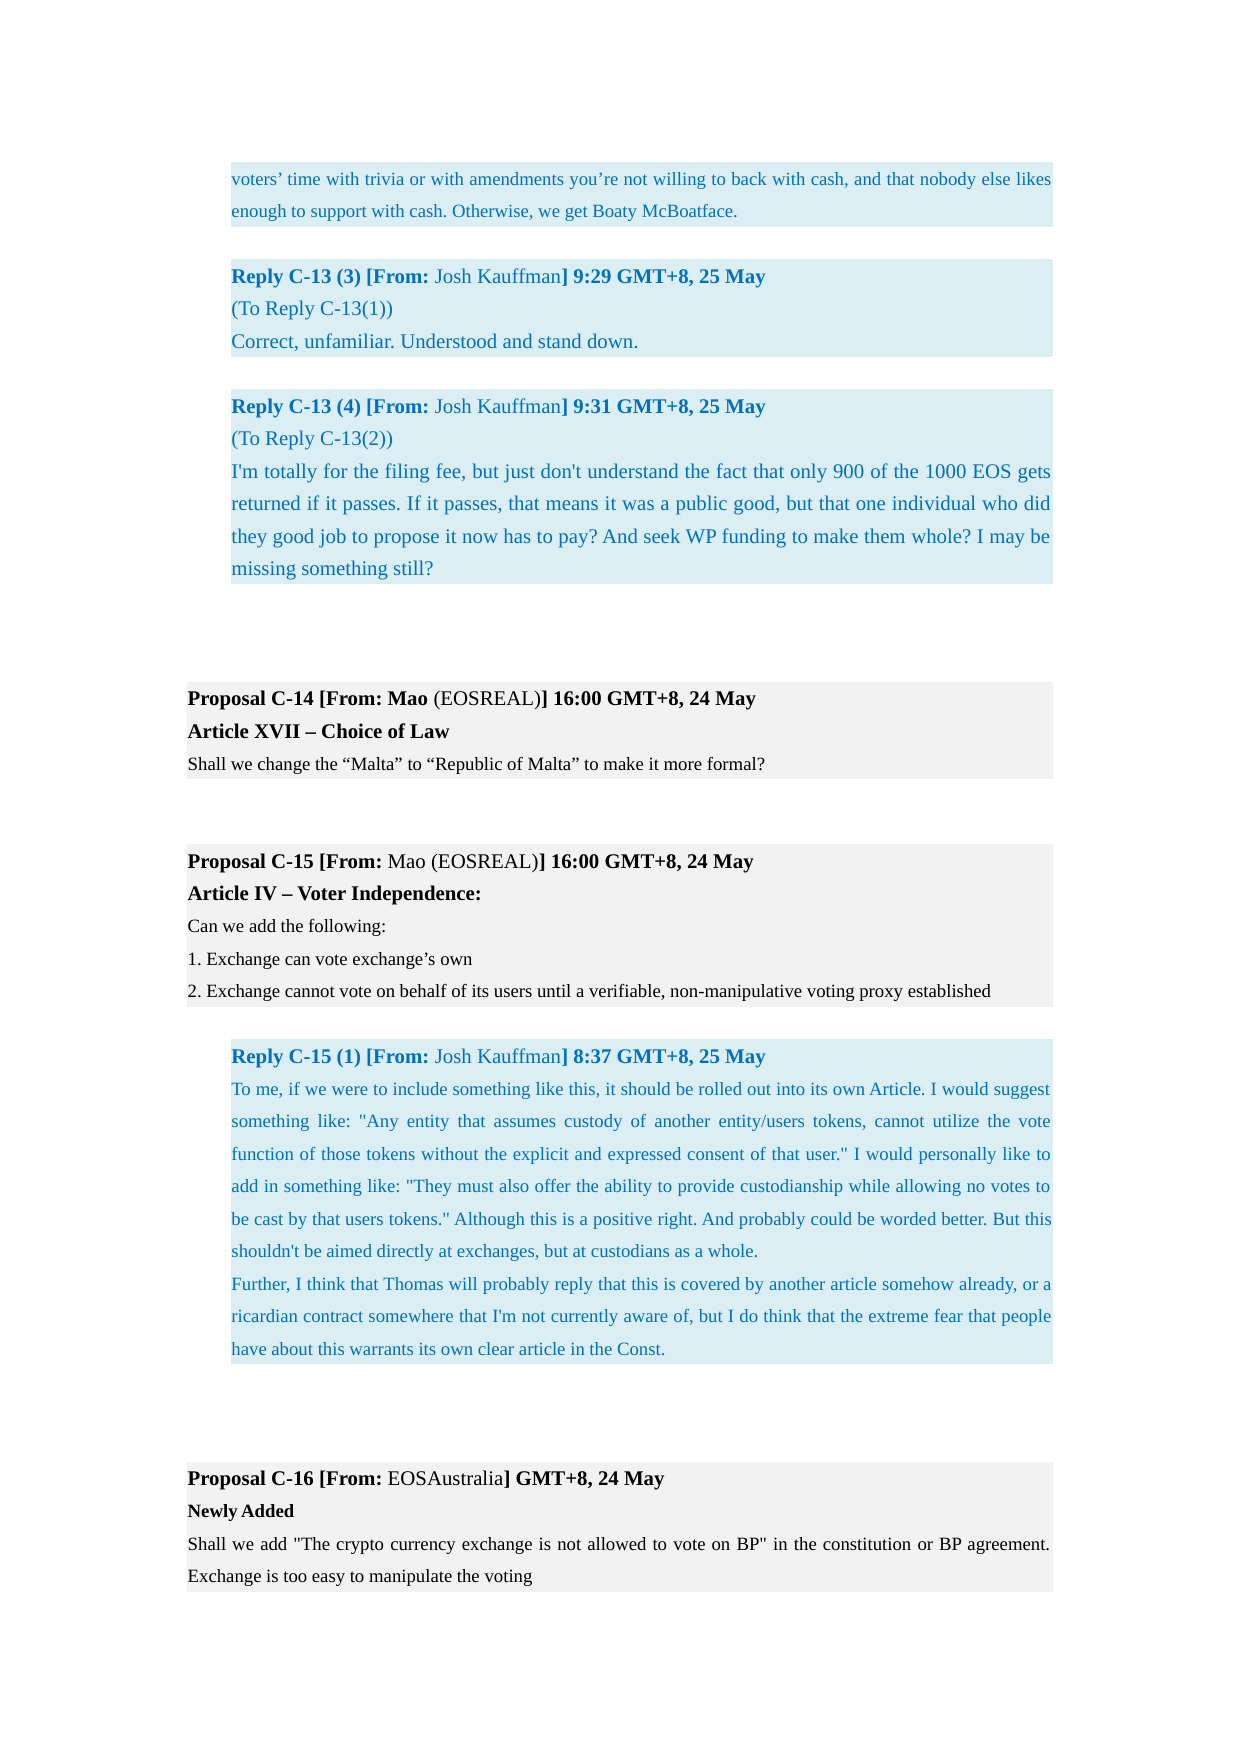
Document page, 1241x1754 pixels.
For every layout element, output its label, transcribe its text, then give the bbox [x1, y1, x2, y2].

text Can we add the following: [187, 909, 1053, 942]
text Proposal C-16 [From: EOSAustralia] GMT+8, 24 May [187, 1462, 1053, 1494]
text Reply C-13 (4) [From: Josh Kauffman] 9:31 GMT+8, 25 May [231, 389, 1053, 422]
text Proposal C-15 [From: Mao (EOSREAL)] 16:00 GMT+8, 24 May [187, 844, 1053, 877]
text (To Reply C-13(1)) [231, 292, 1053, 324]
text To me, if we were to include something like this, it should be rolled out into its own Article. I would suggest something like: "Any entity that assumes custody of another entity/users tokens, cannot utilize the vote function of those tokens without the explicit and expressed consent of that user." I would personally like to add in something like: "They must also offer the ability to provide custodianship while allowing no votes to be cast by that users tokens." Although this is a positive right. And probably could be worded better. But this shouldn't be aimed directly at exchanges, but at custodians as a whole. [231, 1072, 1053, 1267]
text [231, 162, 1053, 227]
text Further, I think that Thomas will probably reply that this is covered by another article somehow already, or a ricardian contract somewhere that I'm not currently aware of, but I do think that the extreme fear that people have about this warrants its own clear article in the Const. [231, 1267, 1053, 1364]
text Reply C-13 (3) [From: Josh Kauffman] 9:29 GMT+8, 25 May [231, 259, 1053, 292]
text Article IV – Voter Independence: [187, 877, 1053, 909]
text I'm totally for the filing fee, but just don't understand the fact that only 900 of the 1000 EOS gets returned if it passes. If it passes, that means it was a public good, but that one individual who did they good job to propose it now has to pay? And seek WP funding to make them whole? I may be missing something still? [231, 454, 1053, 584]
text Newly Added [187, 1494, 1053, 1527]
text 1. Exchange can vote exchange’s own [187, 942, 1053, 974]
text Proposal C-14 [From: Mao (EOSREAL)] 16:00 GMT+8, 24 May [187, 682, 1053, 714]
text Correct, unfamiliar. Understood and stand down. [231, 324, 1053, 357]
text Shall we change the “Malta” to “Republic of Malta” to make it more formal? [187, 747, 1053, 779]
text Article XVII – Choice of Law [187, 714, 1053, 747]
text (To Reply C-13(2)) [231, 422, 1053, 454]
text Reply C-15 (1) [From: Josh Kauffman] 8:37 GMT+8, 25 May [231, 1039, 1053, 1072]
text Shall we add "The crypto currency exchange is not allowed to vote on BP" in the constitution or BP agreement. Exchange is too easy to manipulate the voting [187, 1527, 1053, 1592]
text 2. Exchange cannot vote on behalf of its users until a verifiable, non-manipulative voting proxy established [187, 974, 1053, 1007]
